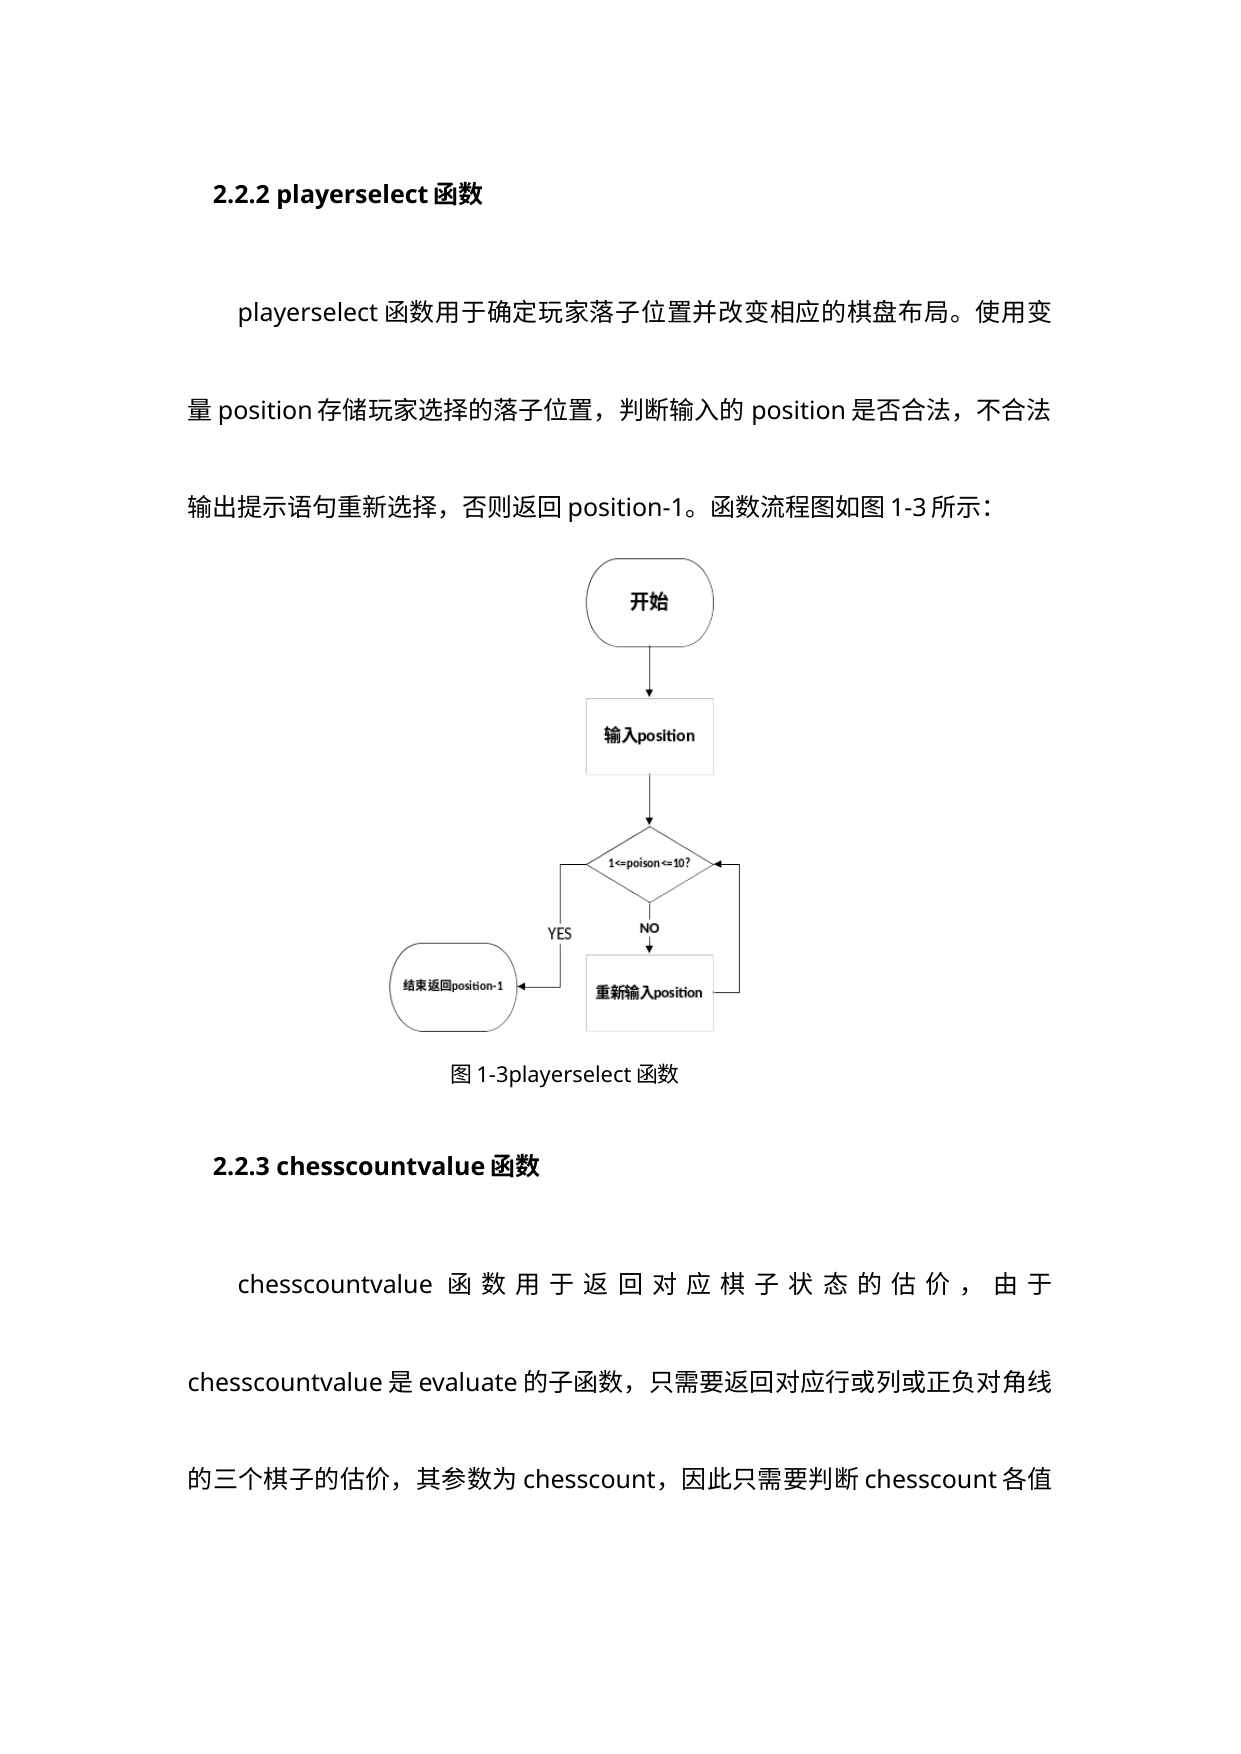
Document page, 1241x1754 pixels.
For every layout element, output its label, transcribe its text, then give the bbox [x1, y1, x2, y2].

text playerselect函数用于确定玩家落子位置并改变相应的棋盘布局。使用变量position存储玩家选择的落子位置，判断输入的position是否合法，不合法输出提示语句重新选择，否则返回position-1。函数流程图如图1-3所示： [187, 278, 1053, 538]
subtitle 2.2.3 chesscountvalue函数 [187, 1132, 1053, 1197]
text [187, 1251, 1053, 1511]
text 图1-3playerselect函数 [187, 1057, 1053, 1089]
subtitle 2.2.2 playerselect函数 [187, 160, 1053, 225]
